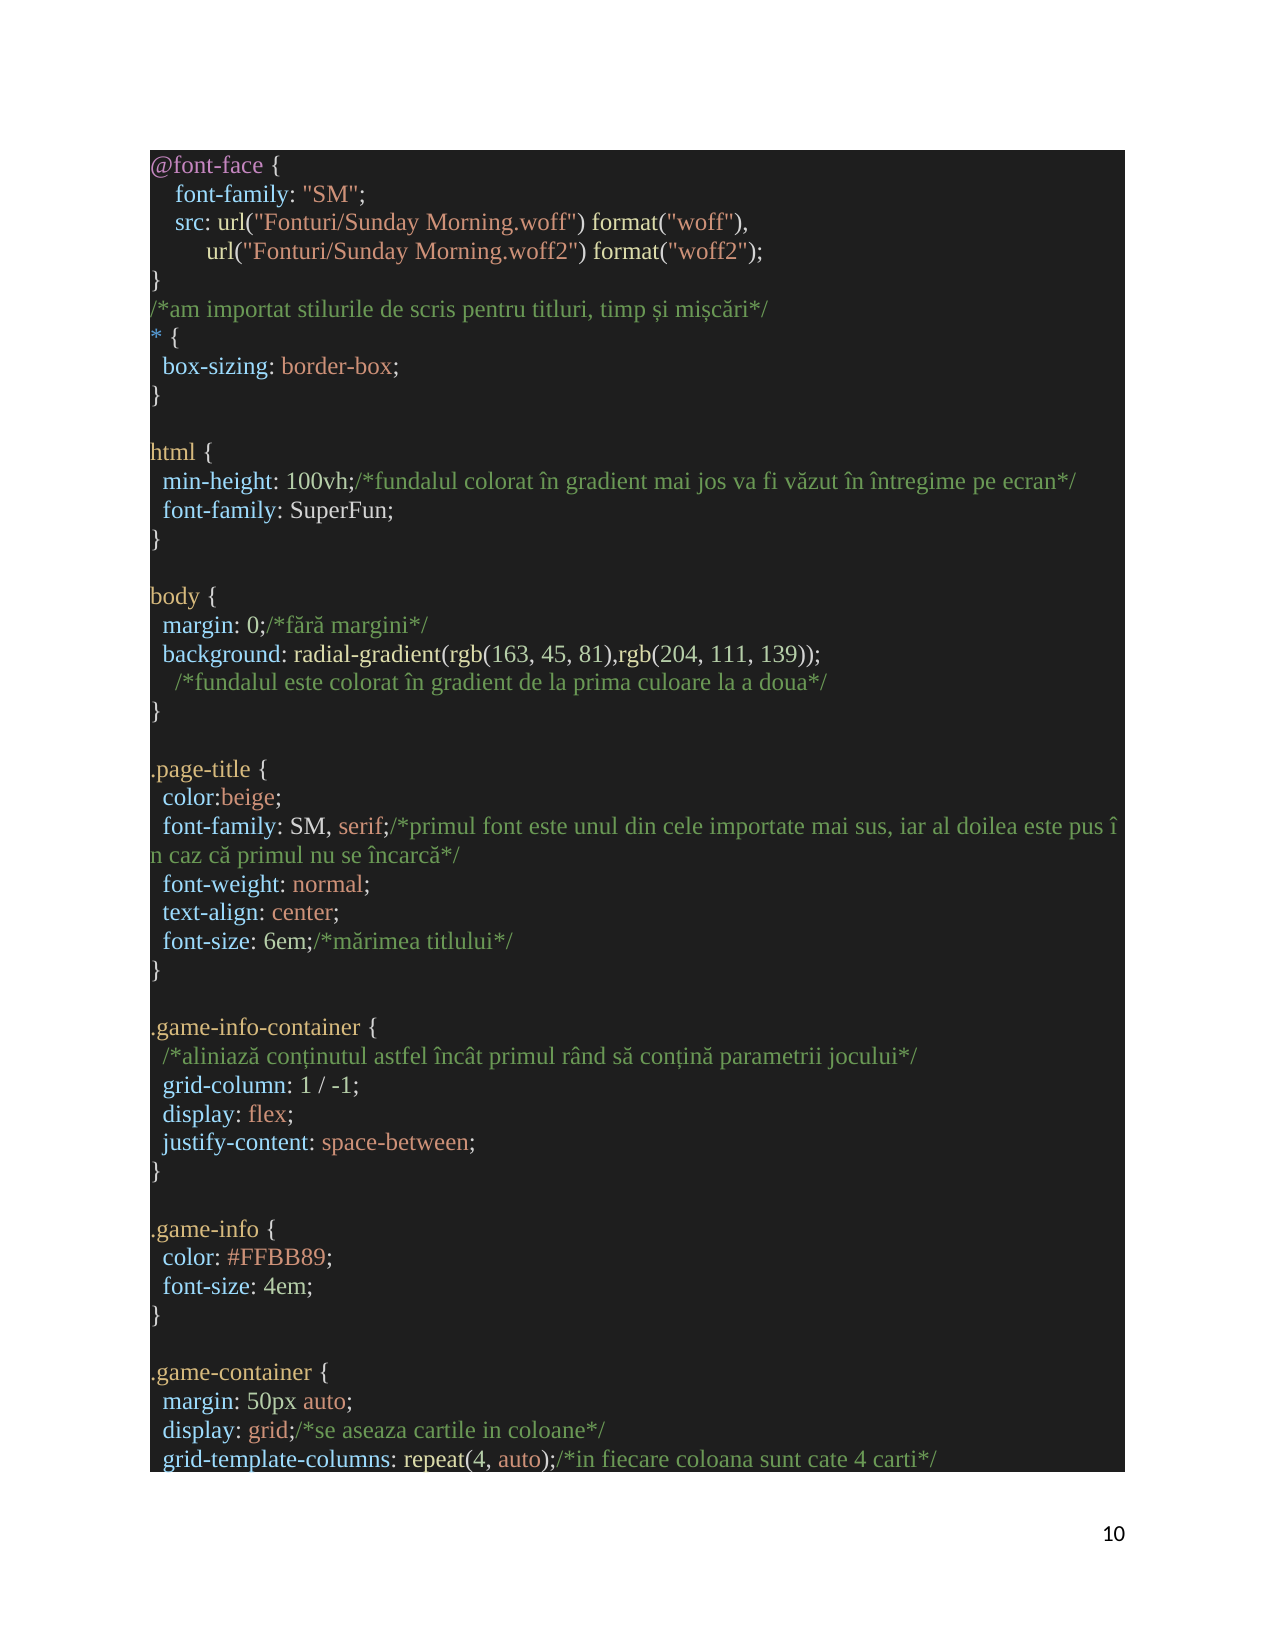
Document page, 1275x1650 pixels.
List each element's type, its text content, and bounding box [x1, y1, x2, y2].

text } [150, 1300, 1125, 1329]
text * { [150, 322, 1125, 351]
text color:beige; [150, 782, 1125, 811]
text font-family: SuperFun; [150, 495, 1125, 524]
text font-family: SM, serif;/*primul font este unul din cele importate mai sus, iar al doilea este pus în caz că primul nu se încarcă*/ [150, 811, 1125, 869]
text font-family: "SM"; [150, 179, 1125, 207]
text .game-info { [150, 1214, 1125, 1242]
text } [150, 380, 1125, 409]
text display: grid;/*se aseaza cartile in coloane*/ [150, 1415, 1125, 1444]
text justify-content: space-between; [150, 1127, 1125, 1156]
text .game-container { [150, 1357, 1125, 1386]
text src: url("Fonturi/Sunday Morning.woff") format("woff"), [150, 207, 1125, 236]
text text-align: center; [150, 897, 1125, 926]
text font-weight: normal; [150, 869, 1125, 897]
text } [150, 265, 1125, 294]
text url("Fonturi/Sunday Morning.woff2") format("woff2"); [150, 236, 1125, 265]
text grid-column: 1 / -1; [150, 1070, 1125, 1099]
text background: radial-gradient(rgb(163, 45, 81),rgb(204, 111, 139)); [150, 639, 1125, 667]
text font-size: 4em; [150, 1271, 1125, 1300]
text /*aliniază conținutul astfel încât primul rând să conțină parametrii jocului*/ [150, 1041, 1125, 1070]
text font-size: 6em;/*mărimea titlului*/ [150, 926, 1125, 955]
text display: flex; [150, 1099, 1125, 1127]
text /*fundalul este colorat în gradient de la prima culoare la a doua*/ [150, 667, 1125, 696]
text } [150, 955, 1125, 984]
text } [150, 696, 1125, 725]
text min-height: 100vh;/*fundalul colorat în gradient mai jos va fi văzut în întregime pe ecran*/ [150, 466, 1125, 495]
text box-sizing: border-box; [150, 351, 1125, 380]
text margin: 0;/*fără margini*/ [150, 610, 1125, 639]
text html { [150, 437, 1125, 466]
text @font-face { [150, 150, 1125, 179]
text } [150, 524, 1125, 552]
text grid-template-columns: repeat(4, auto);/*in fiecare coloana sunt cate 4 carti*/ [150, 1444, 1125, 1472]
text body { [150, 581, 1125, 610]
text margin: 50px auto; [150, 1386, 1125, 1415]
text .game-info-container { [150, 1012, 1125, 1041]
text /*am importat stilurile de scris pentru titluri, timp și mișcări*/ [150, 294, 1125, 322]
text } [150, 1156, 1125, 1185]
text .page-title { [150, 754, 1125, 782]
text color: #FFBB89; [150, 1242, 1125, 1271]
